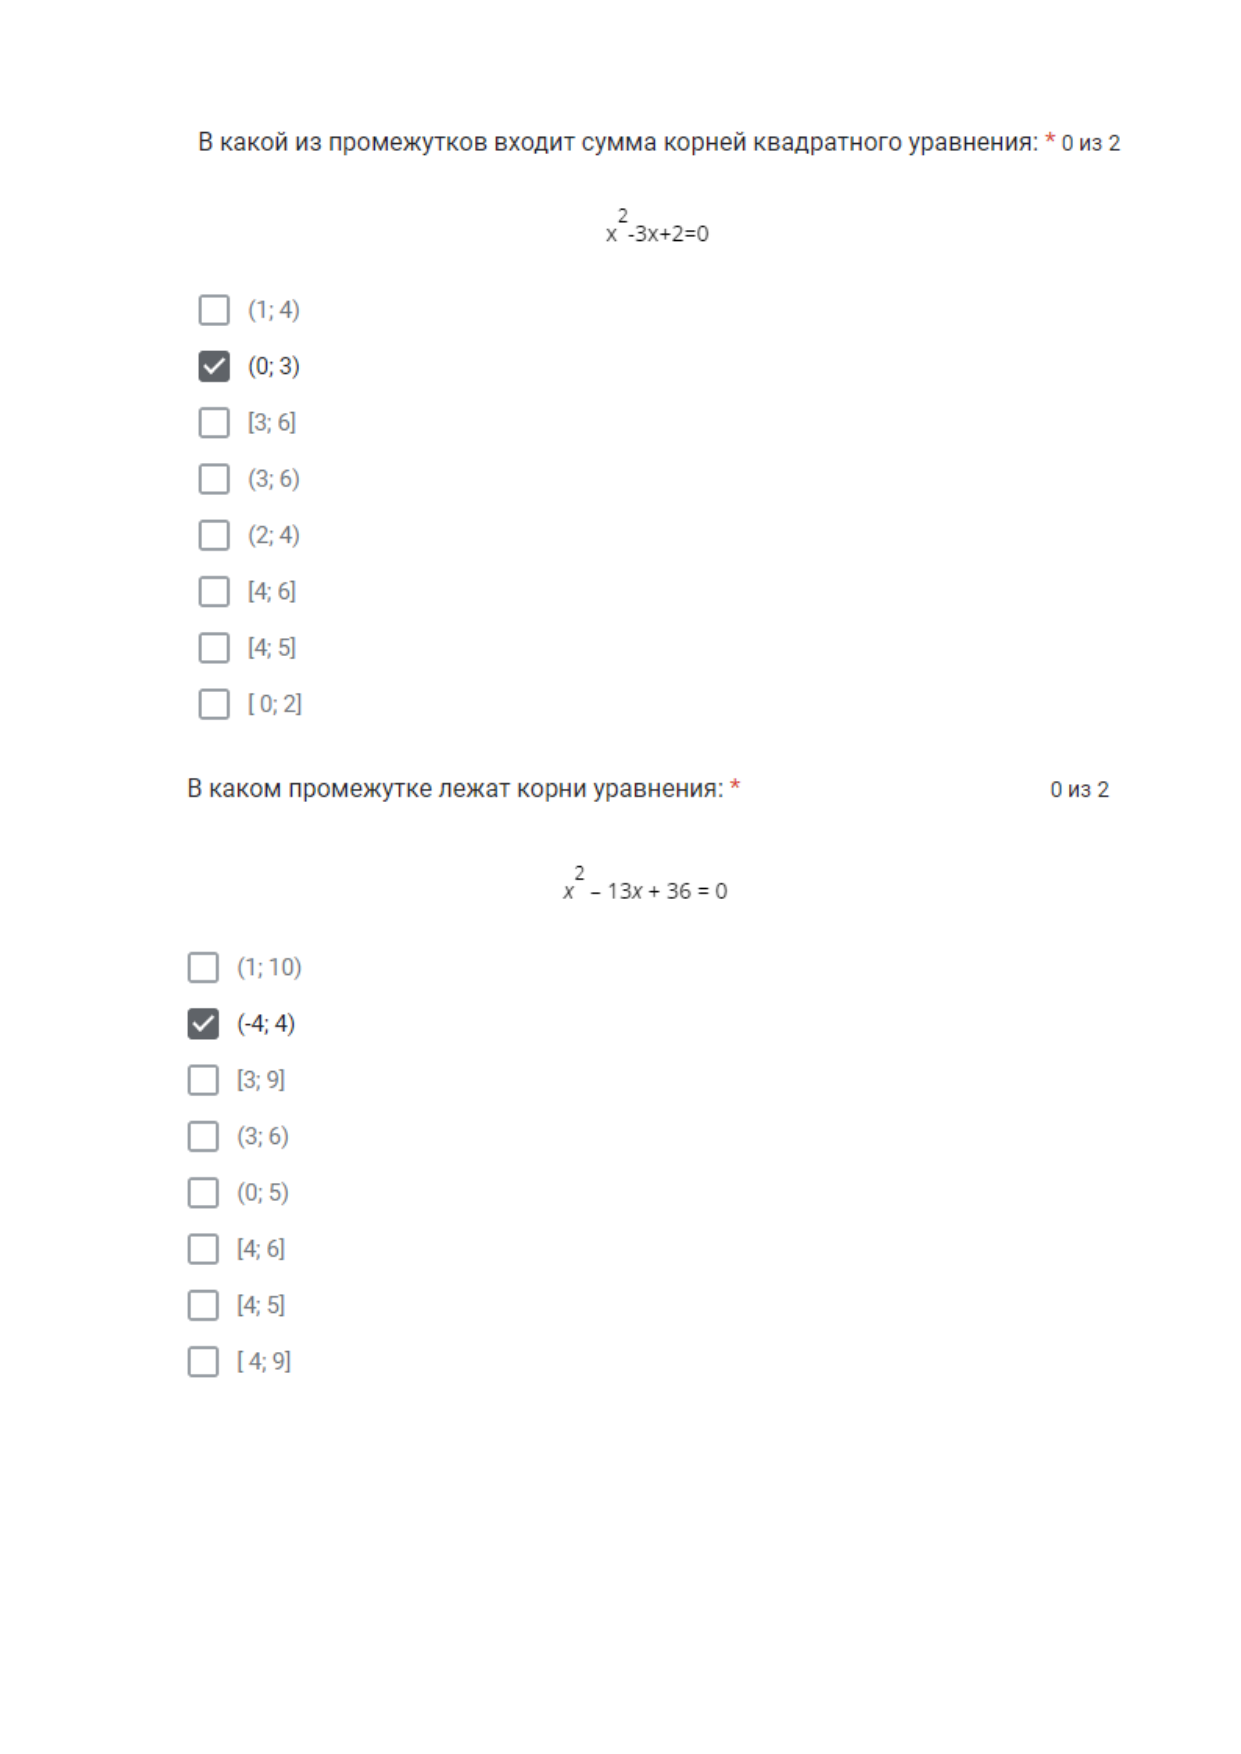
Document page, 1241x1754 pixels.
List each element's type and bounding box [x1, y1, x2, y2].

picture [177, 118, 1137, 742]
picture [177, 766, 1118, 1387]
